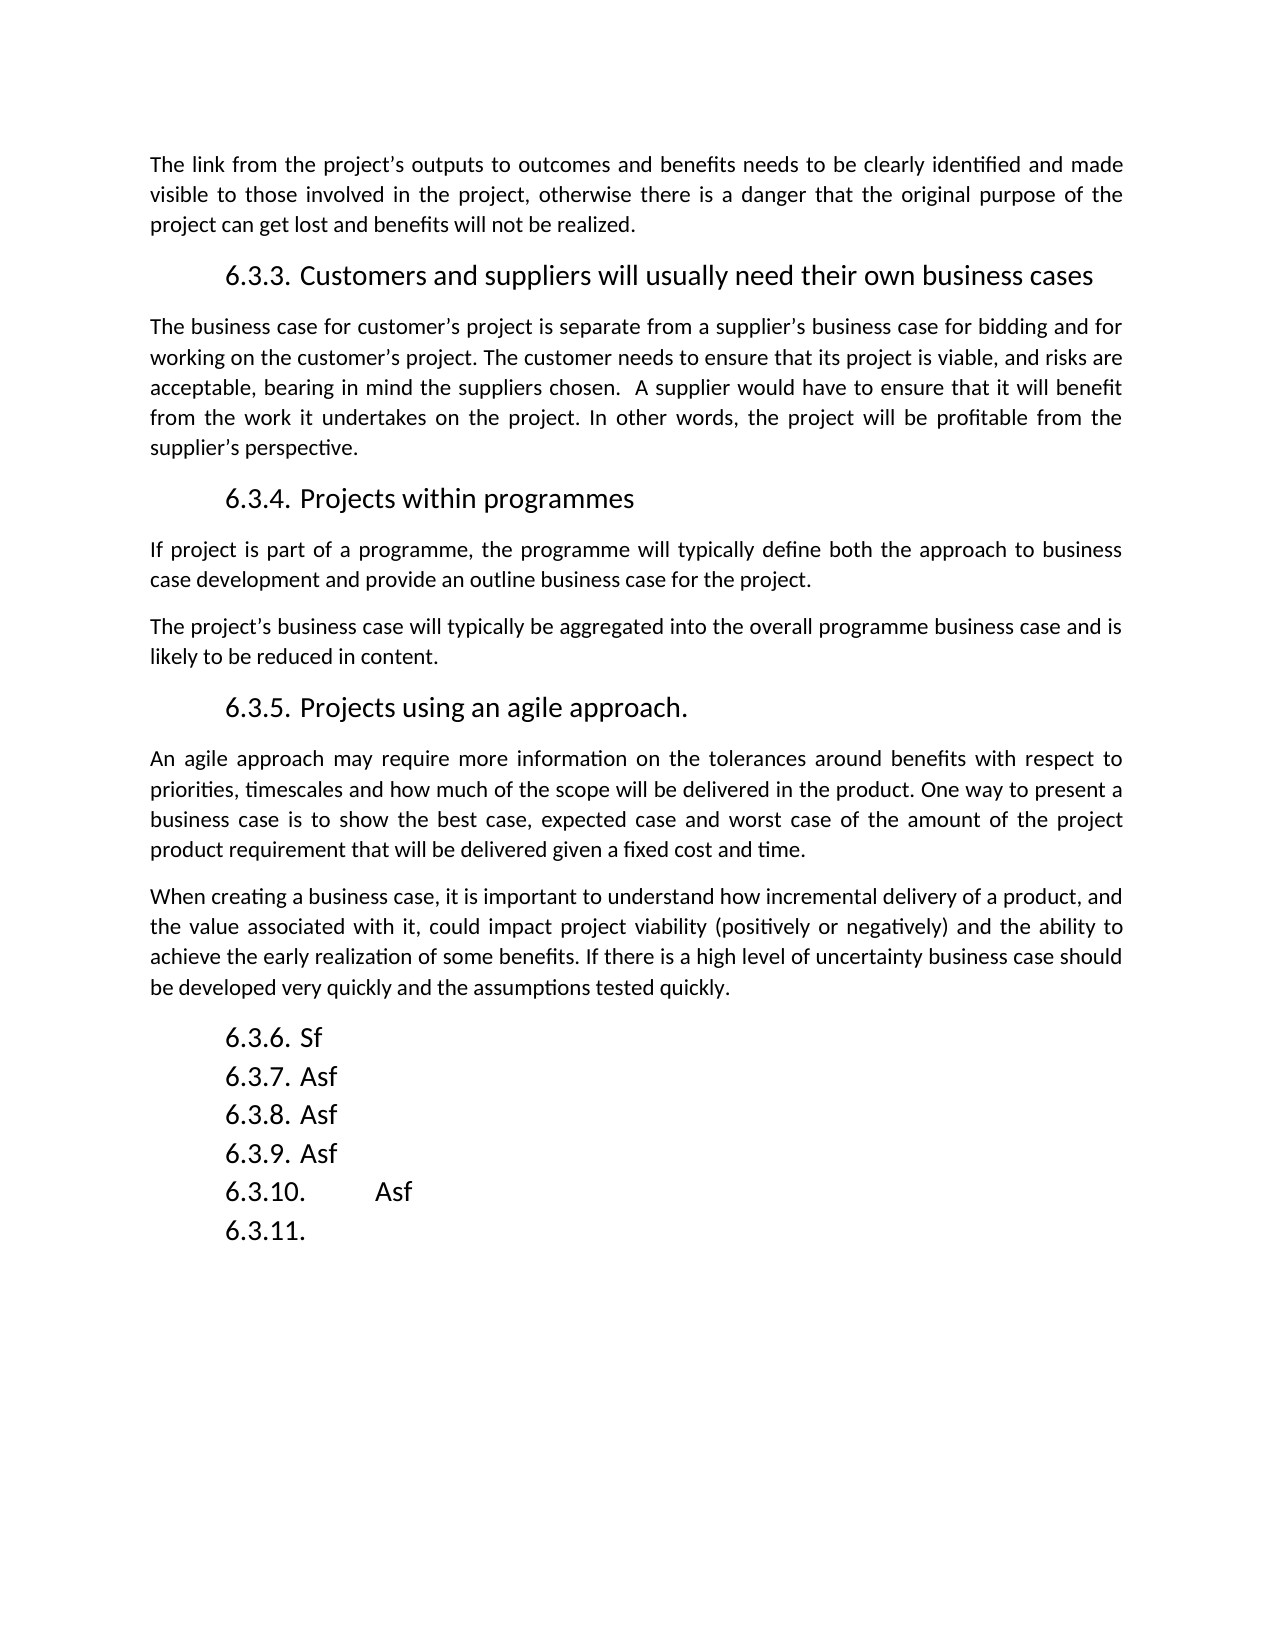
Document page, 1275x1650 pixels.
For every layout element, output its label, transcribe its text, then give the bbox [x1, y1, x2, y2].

text The business case for customer’s project is separate from a supplier’s business case for bidding and for working on the customer’s project. The customer needs to ensure that its project is viable, and risks are acceptable, bearing in mind the suppliers chosen. A supplier would have to ensure that it will benefit from the work it undertakes on the project. In other words, the project will be profitable from the supplier’s perspective. [150, 312, 1125, 461]
text When creating a business case, it is important to understand how incremental delivery of a product, and the value associated with it, could impact project viability (positively or negatively) and the ability to achieve the early realization of some benefits. If there is a high level of uncertainty business case should be developed very quickly and the assumptions tested quickly. [150, 882, 1125, 1001]
list Customers and suppliers will usually need their own business cases [225, 257, 1125, 293]
text An agile approach may require more information on the tolerances around benefits with respect to priorities, timescales and how much of the scope will be delivered in the product. One way to present a business case is to show the best case, expected case and worst case of the amount of the project product requirement that will be delivered given a fixed cost and time. [150, 744, 1125, 863]
list Asf [225, 1135, 1125, 1170]
list Projects using an agile approach. [225, 689, 1125, 725]
list Projects within programmes [225, 480, 1125, 516]
list Asf [225, 1173, 1125, 1209]
list Sf [225, 1019, 1125, 1055]
list Asf [225, 1058, 1125, 1093]
text The project’s business case will typically be aggregated into the overall programme business case and is likely to be reduced in content. [150, 612, 1125, 671]
text If project is part of a programme, the programme will typically define both the approach to business case development and provide an outline business case for the project. [150, 535, 1125, 593]
text The link from the project’s outputs to outcomes and benefits needs to be clearly identified and made visible to those involved in the project, otherwise there is a danger that the original purpose of the project can get lost and benefits will not be realized. [150, 150, 1125, 238]
list Asf [225, 1096, 1125, 1132]
